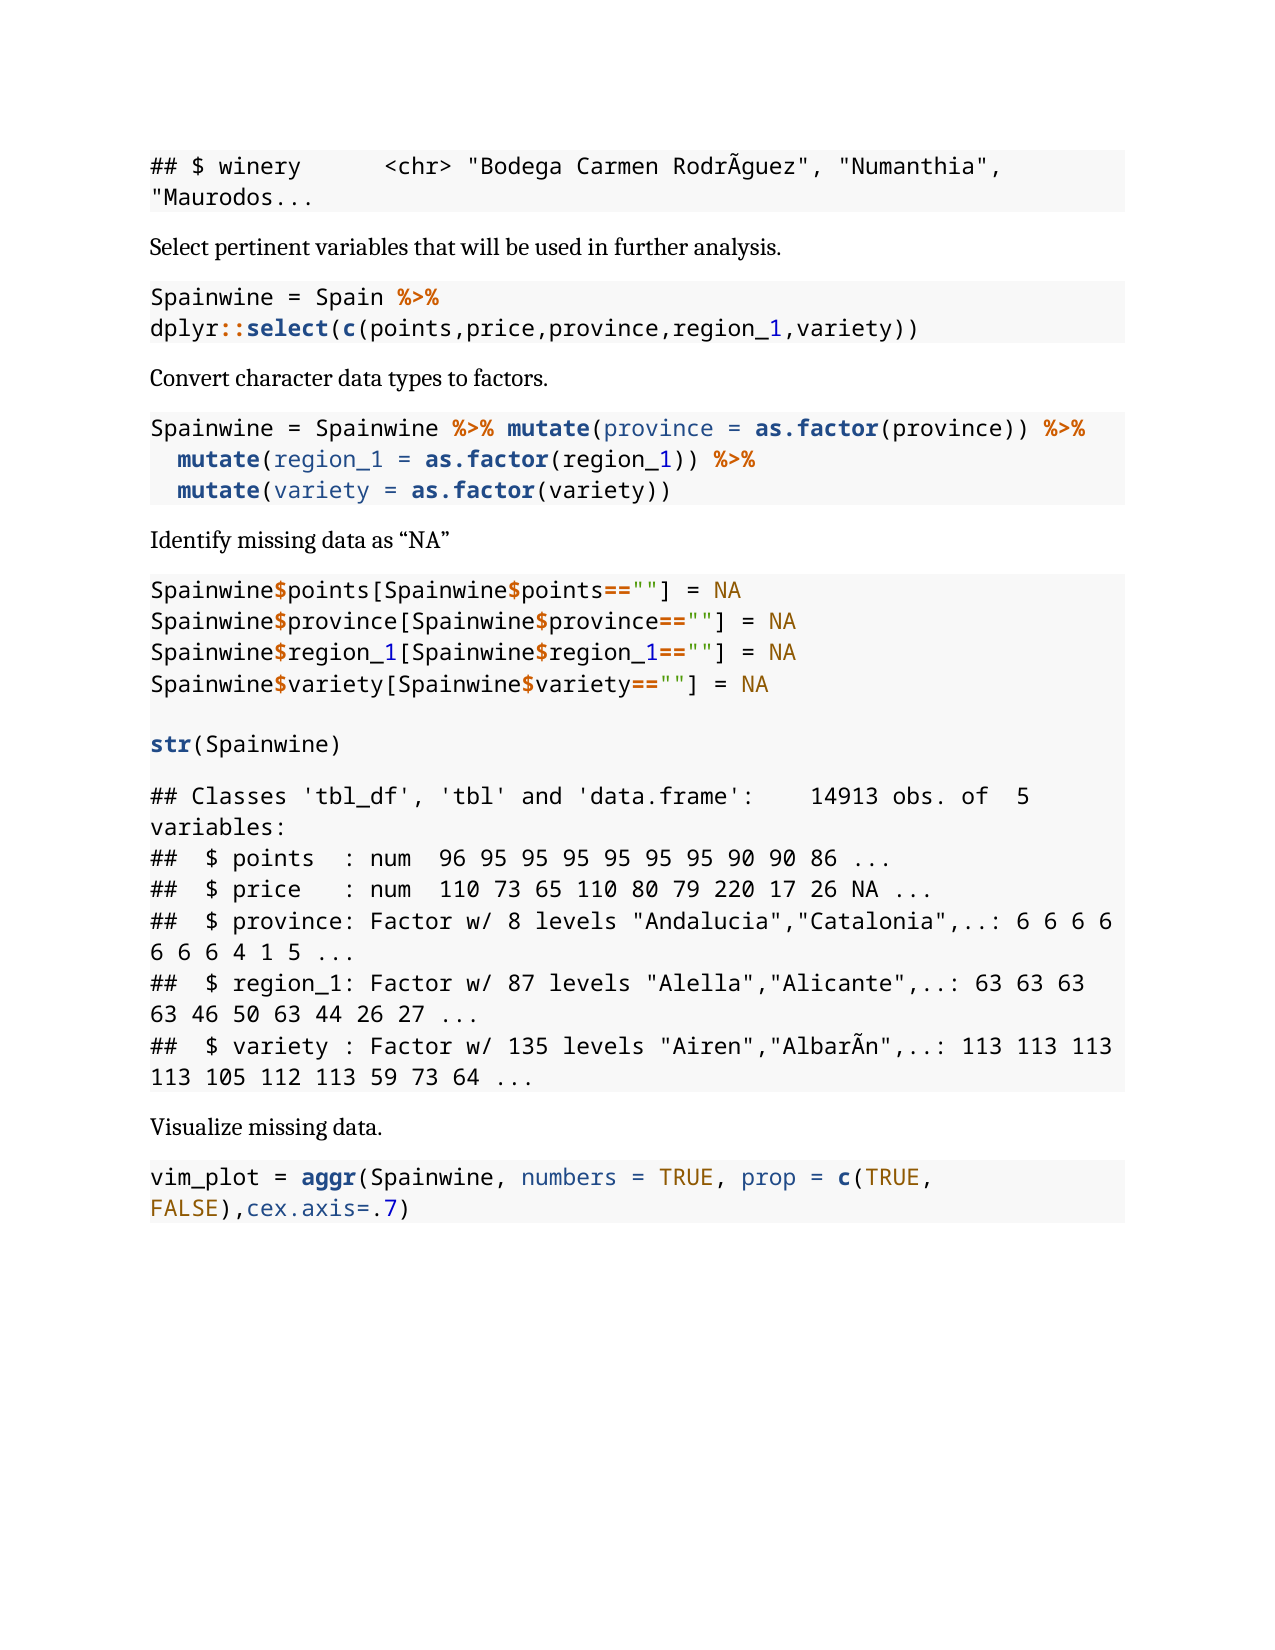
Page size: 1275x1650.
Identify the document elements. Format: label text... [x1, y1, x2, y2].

text Convert character data types to factors. [150, 364, 1125, 393]
text ## Classes 'tbl_df', 'tbl' and 'data.frame': 14913 obs. of 5 variables: ## $ points : num 96 95 95 95 95 95 95 90 90 86 ... ## $ price : num 110 73 65 110 80 79 220 17 26 NA ... ## $ province: Factor w/ 8 levels "Andalucia","Catalonia",..: 6 6 6 6 6 6 6 4 1 5 ... ## $ region_1: Factor w/ 87 levels "Alella","Alicante",..: 63 63 63 63 46 50 63 44 26 27 ... ## $ variety : Factor w/ 135 levels "Airen","AlbarÃ­n",..: 113 113 113 113 105 112 113 59 73 64 ... [150, 779, 1125, 1092]
text vim_plot = aggr(Spainwine, numbers = TRUE, prop = c(TRUE, FALSE),cex.axis=.7) [411, 1160, 1125, 1223]
text Select pertinent variables that will be used in further analysis. [150, 233, 1125, 262]
text Spainwine = Spain %>% dplyr::select(c(points,price,province,region_1,variety)) [439, 281, 1125, 343]
text Identify missing data as “NA” [150, 526, 1125, 555]
text Spainwine$points[Spainwine$points==""] = NA Spainwine$province[Spainwine$province==""] = NA Spainwine$region_1[Spainwine$region_1==""] = NA Spainwine$variety[Spainwine$variety==""] = NA str(Spainwine) [150, 574, 1125, 759]
text Spainwine = Spainwine %>% mutate(province = as.factor(province)) %>% mutate(region_1 = as.factor(region_1)) %>% mutate(variety = as.factor(variety)) [672, 412, 1125, 505]
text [150, 150, 1125, 212]
text Visualize missing data. [150, 1113, 1125, 1142]
